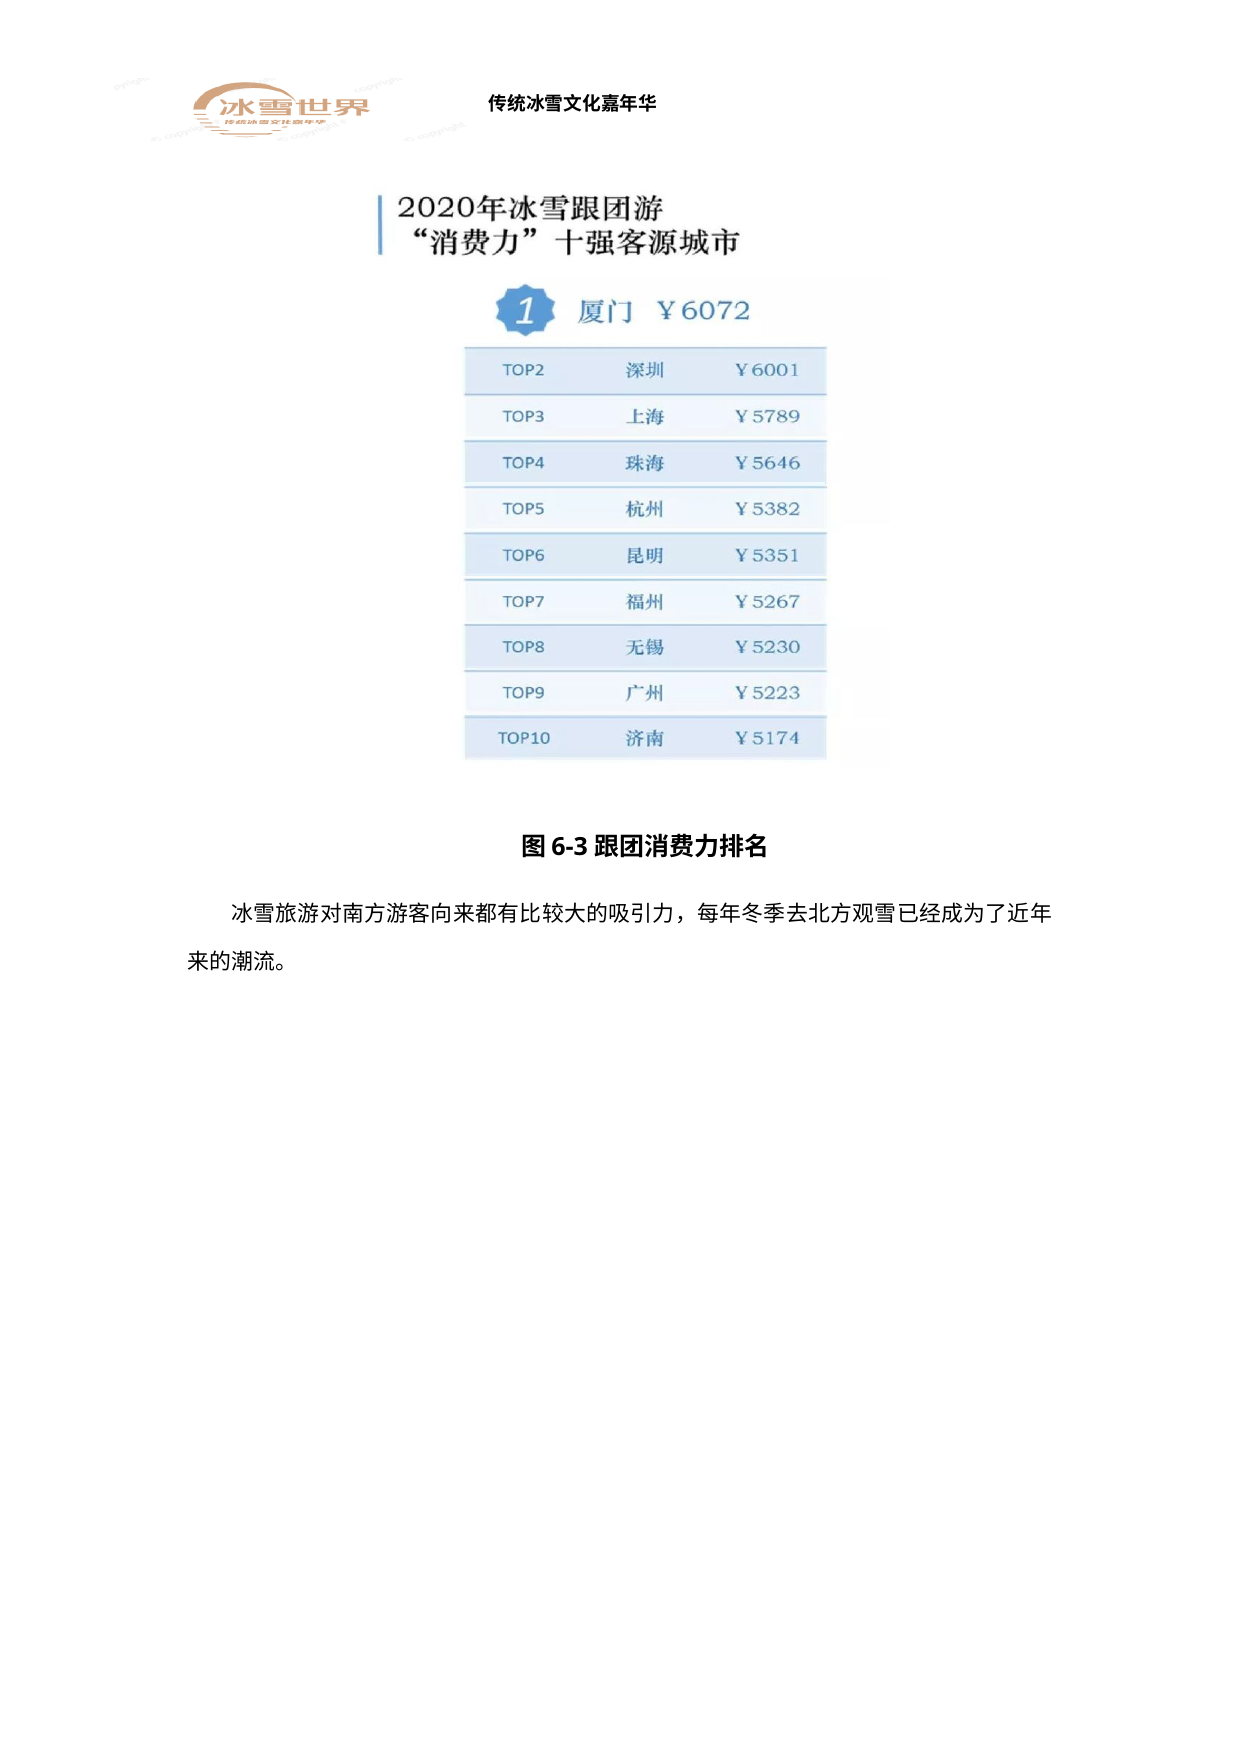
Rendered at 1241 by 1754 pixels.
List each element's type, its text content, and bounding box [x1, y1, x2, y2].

picture [113, 78, 467, 141]
text 冰雪旅游对南方游客向来都有比较大的吸引力，每年冬季去北方观雪已经成为了近年来的潮流。 [187, 895, 1053, 976]
picture [350, 174, 890, 767]
